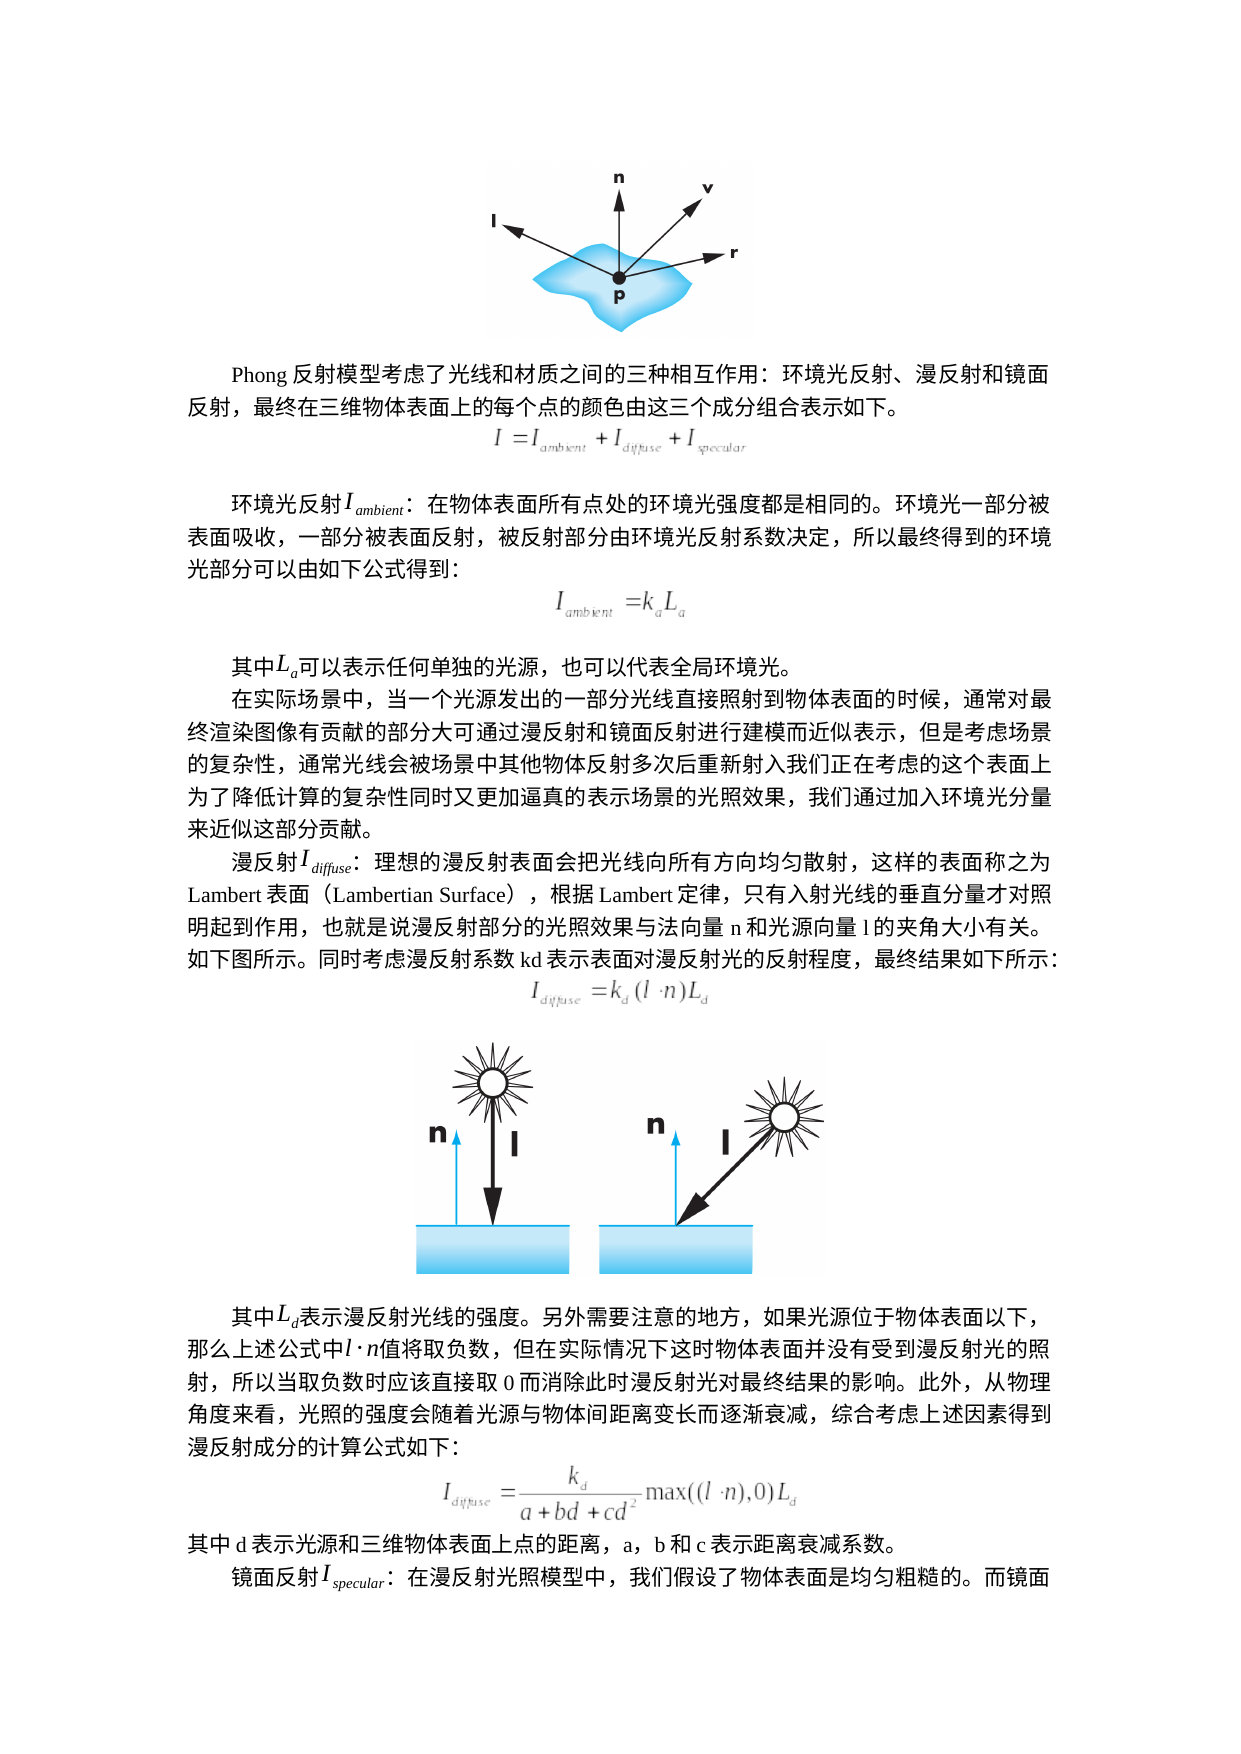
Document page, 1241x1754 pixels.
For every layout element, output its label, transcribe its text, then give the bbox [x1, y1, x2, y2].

text 其中d表示光源和三维物体表面上点的距离，a，b和c表示距离衰减系数。 [187, 1527, 1053, 1559]
text Phong反射模型考虑了光线和材质之间的三种相互作用：环境光反射、漫反射和镜面反射，最终在三维物体表面上的每个点的颜色由这三个成分组合表示如下。 [187, 357, 1053, 422]
text 在实际场景中，当一个光源发出的一部分光线直接照射到物体表面的时候，通常对最终渲染图像有贡献的部分大可通过漫反射和镜面反射进行建模而近似表示，但是考虑场景的复杂性，通常光线会被场景中其他物体反射多次后重新射入我们正在考虑的这个表面上，为了降低计算的复杂性同时又更加逼真的表示场景的光照效果，我们通过加入环境光分量来近似这部分贡献。 [187, 682, 1053, 844]
picture [483, 162, 757, 340]
picture [414, 1039, 826, 1276]
text 其中表示漫反射光线的强度。另外需要注意的地方，如果光源位于物体表面以下，那么上述公式中值将取负数，但在实际情况下这时物体表面并没有受到漫反射光的照射，所以当取负数时应该直接取0而消除此时漫反射光对最终结果的影响。此外，从物理角度来看，光照的强度会随着光源与物体间距离变长而逐渐衰减，综合考虑上述因素得到漫反射成分的计算公式如下： [187, 1299, 1053, 1462]
text 漫反射：理想的漫反射表面会把光线向所有方向均匀散射，这样的表面称之为Lambert表面（Lambertian Surface），根据Lambert定律，只有入射光线的垂直分量才对照明起到作用，也就是说漫反射部分的光照效果与法向量n和光源向量l的夹角大小有关。如下图所示。同时考虑漫反射系数kd表示表面对漫反射光的反射程度，最终结果如下所示： [187, 844, 1053, 974]
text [187, 1559, 1053, 1592]
text 环境光反射：在物体表面所有点处的环境光强度都是相同的。环境光一部分被表面吸收，一部分被表面反射，被反射部分由环境光反射系数决定，所以最终得到的环境光部分可以由如下公式得到： [187, 487, 1053, 584]
text 其中可以表示任何单独的光源，也可以代表全局环境光。 [187, 649, 1053, 682]
